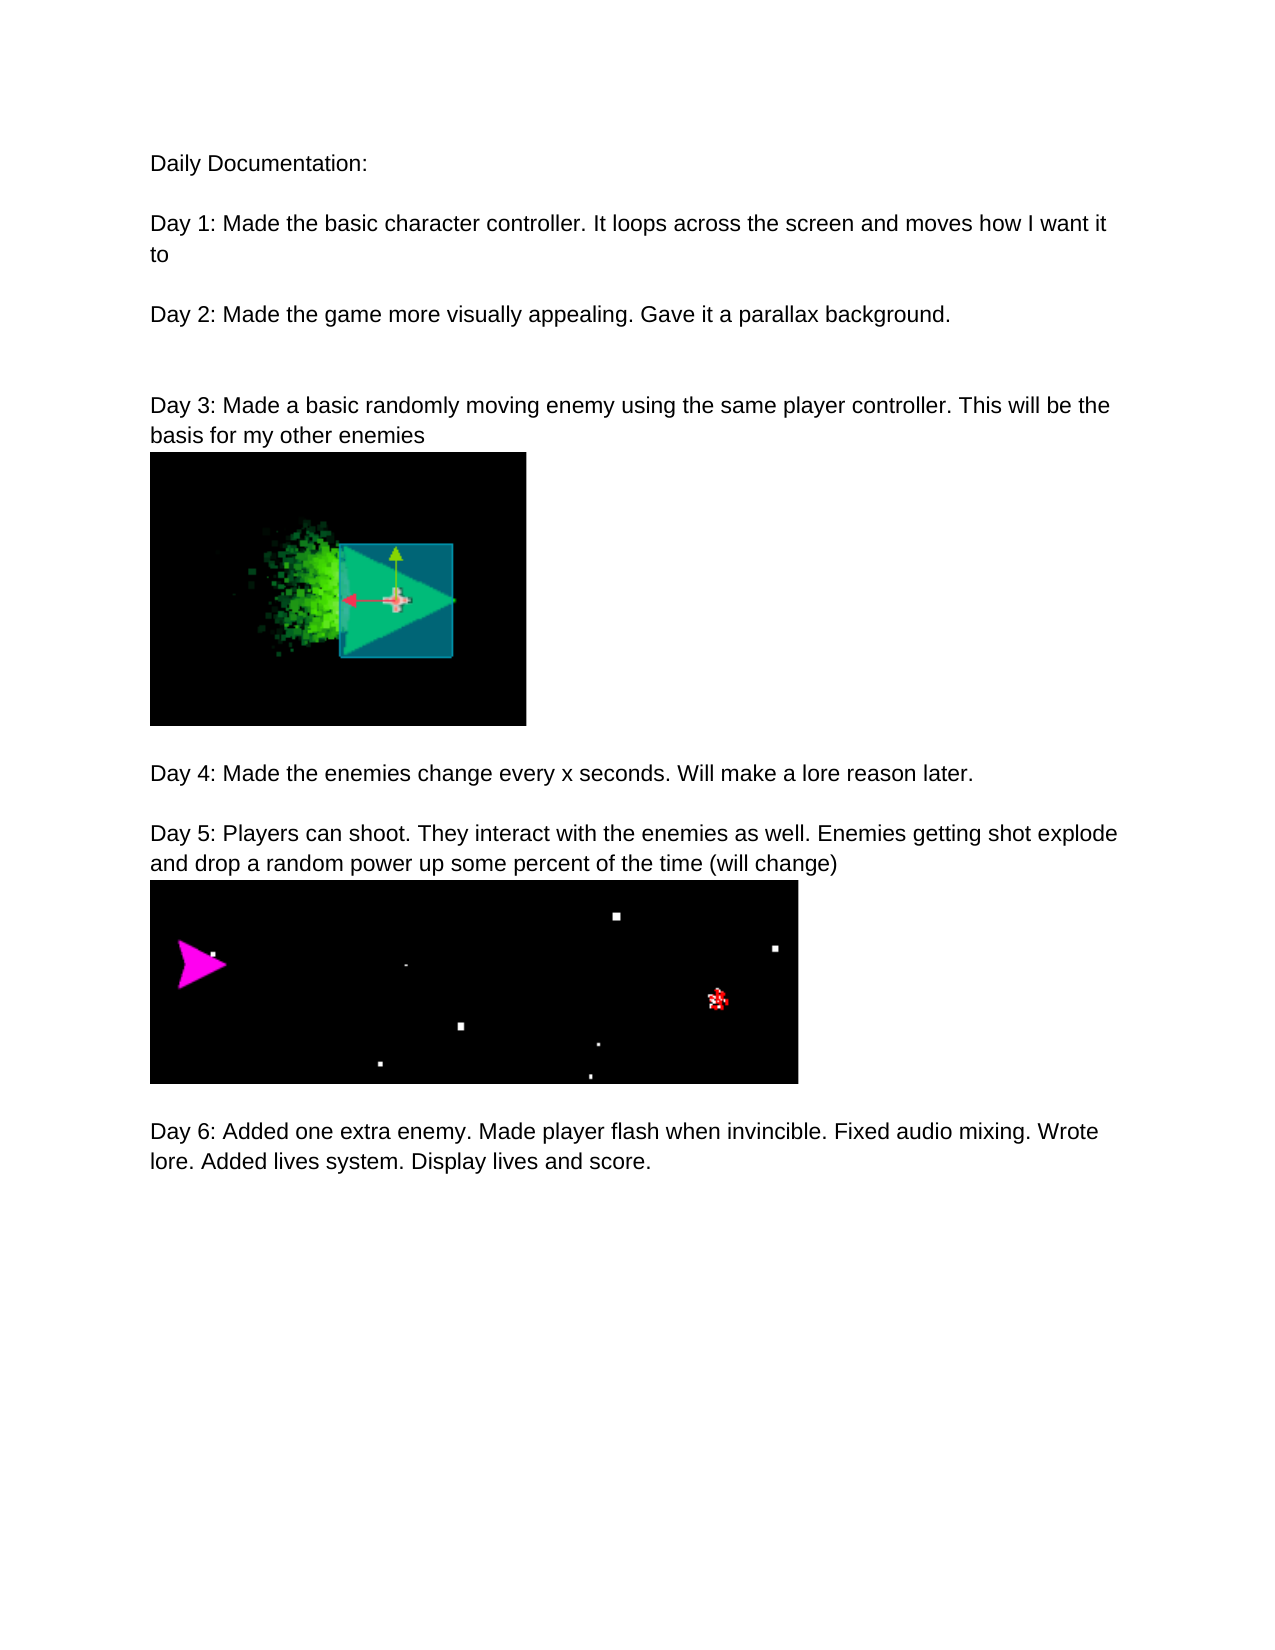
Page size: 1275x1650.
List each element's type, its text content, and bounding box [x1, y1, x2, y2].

text Day 5: Players can shoot. They interact with the enemies as well. Enemies getting shot explode and drop a random power up some percent of the time (will change) [150, 820, 1125, 877]
text Day 3: Made a basic randomly moving enemy using the same player controller. This will be the basis for my other enemies [150, 392, 1125, 448]
picture [150, 880, 799, 1084]
picture [150, 452, 527, 726]
text Day 6: Added one extra enemy. Made player flash when invincible. Fixed audio mixing. Wrote lore. Added lives system. Display lives and score. [150, 1118, 1125, 1174]
text Day 2: Made the game more visually appealing. Gave it a parallax background. [150, 301, 1125, 327]
text Daily Documentation: [150, 150, 1125, 176]
text Day 1: Made the basic character controller. It loops across the screen and moves how I want it to [150, 210, 1125, 267]
text Day 4: Made the enemies change every x seconds. Will make a lore reason later. [150, 759, 1125, 786]
